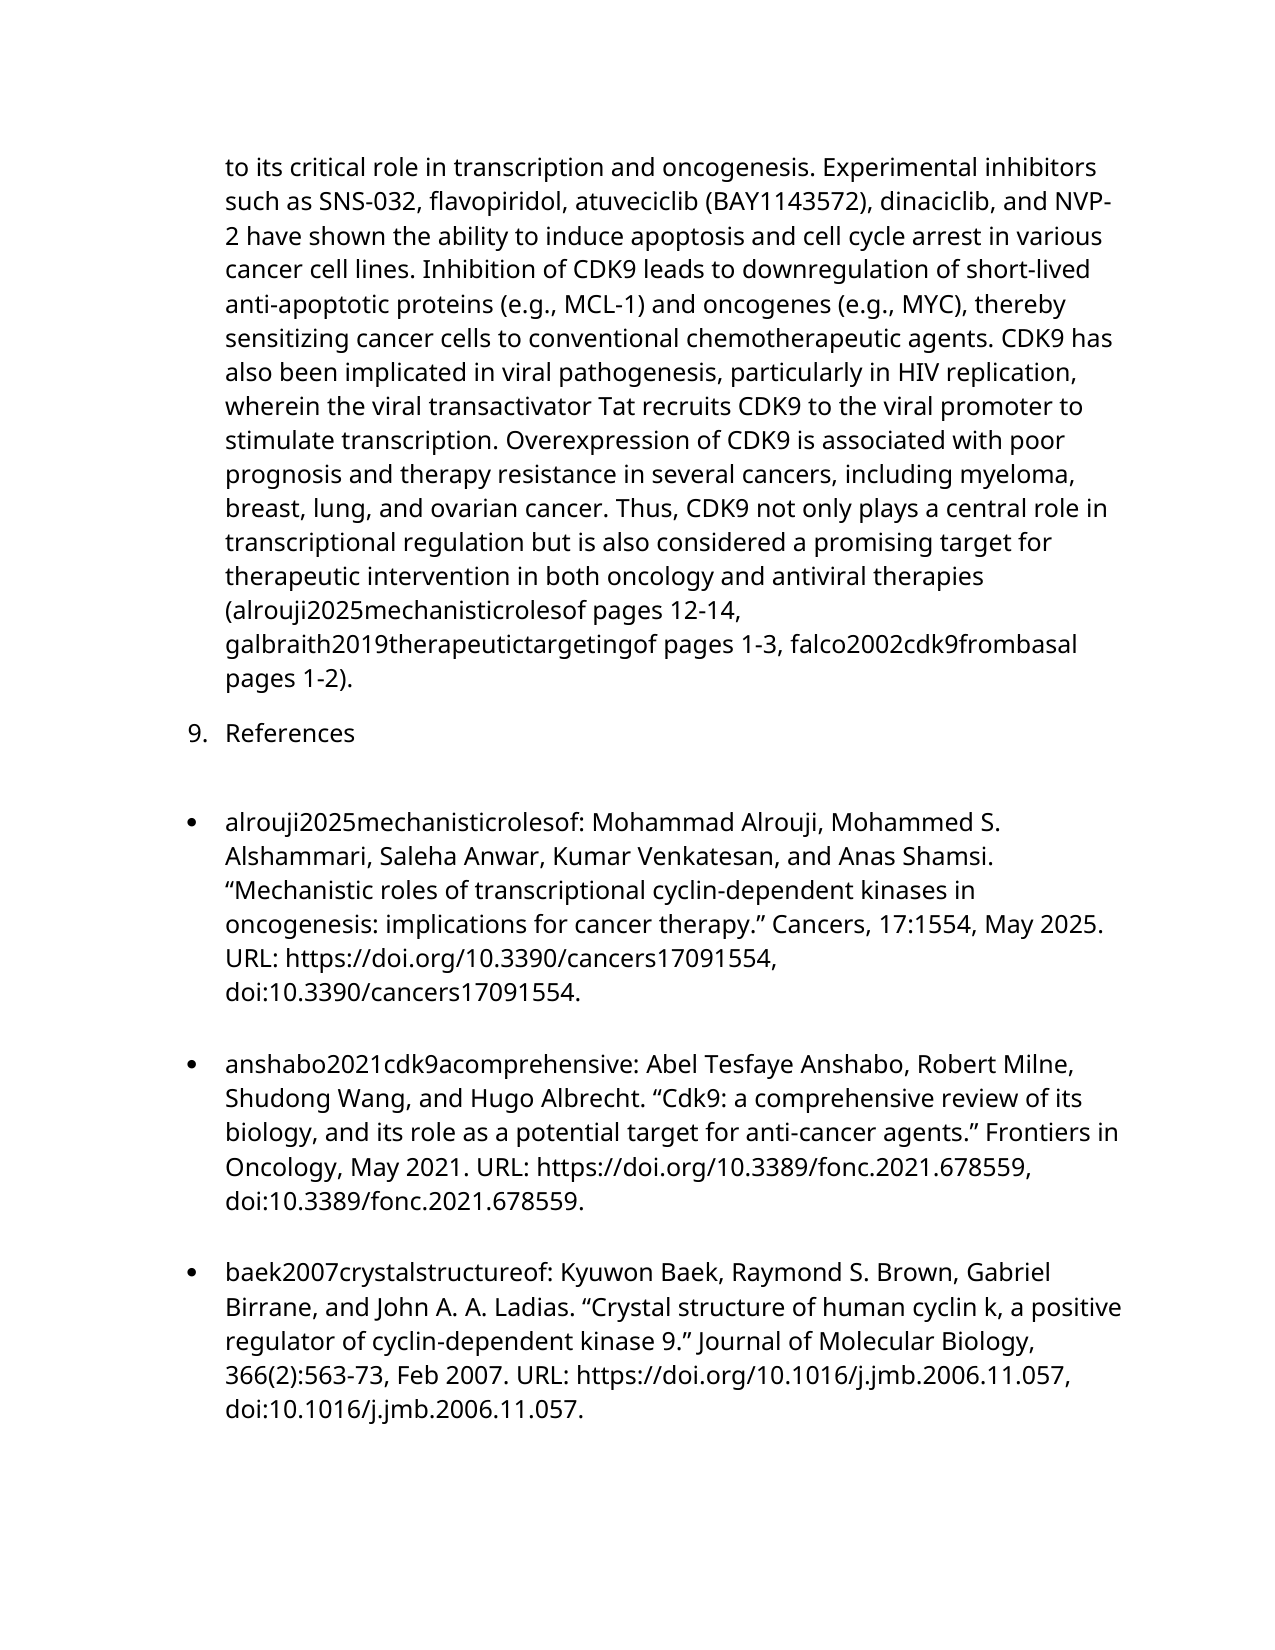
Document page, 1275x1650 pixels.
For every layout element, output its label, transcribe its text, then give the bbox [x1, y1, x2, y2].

list alrouji2025mechanisticrolesof: Mohammad Alrouji, Mohammed S. Alshammari, Saleha Anwar, Kumar Venkatesan, and Anas Shamsi. “Mechanistic roles of transcriptional cyclin-dependent kinases in oncogenesis: implications for cancer therapy.” Cancers, 17:1554, May 2025. URL: https://doi.org/10.3390/cancers17091554, doi:10.3390/cancers17091554. [187, 805, 1125, 1043]
list References [187, 716, 1125, 784]
list baek2007crystalstructureof: Kyuwon Baek, Raymond S. Brown, Gabriel Birrane, and John A. A. Ladias. “Crystal structure of human cyclin k, a positive regulator of cyclin-dependent kinase 9.” Journal of Molecular Biology, 366(2):563-73, Feb 2007. URL: https://doi.org/10.1016/j.jmb.2006.11.057, doi:10.1016/j.jmb.2006.11.057. [187, 1255, 1125, 1459]
list anshabo2021cdk9acomprehensive: Abel Tesfaye Anshabo, Robert Milne, Shudong Wang, and Hugo Albrecht. “Cdk9: a comprehensive review of its biology, and its role as a potential target for anti-cancer agents.” Frontiers in Oncology, May 2021. URL: https://doi.org/10.3389/fonc.2021.678559, doi:10.3389/fonc.2021.678559. [187, 1047, 1125, 1251]
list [187, 150, 1125, 695]
